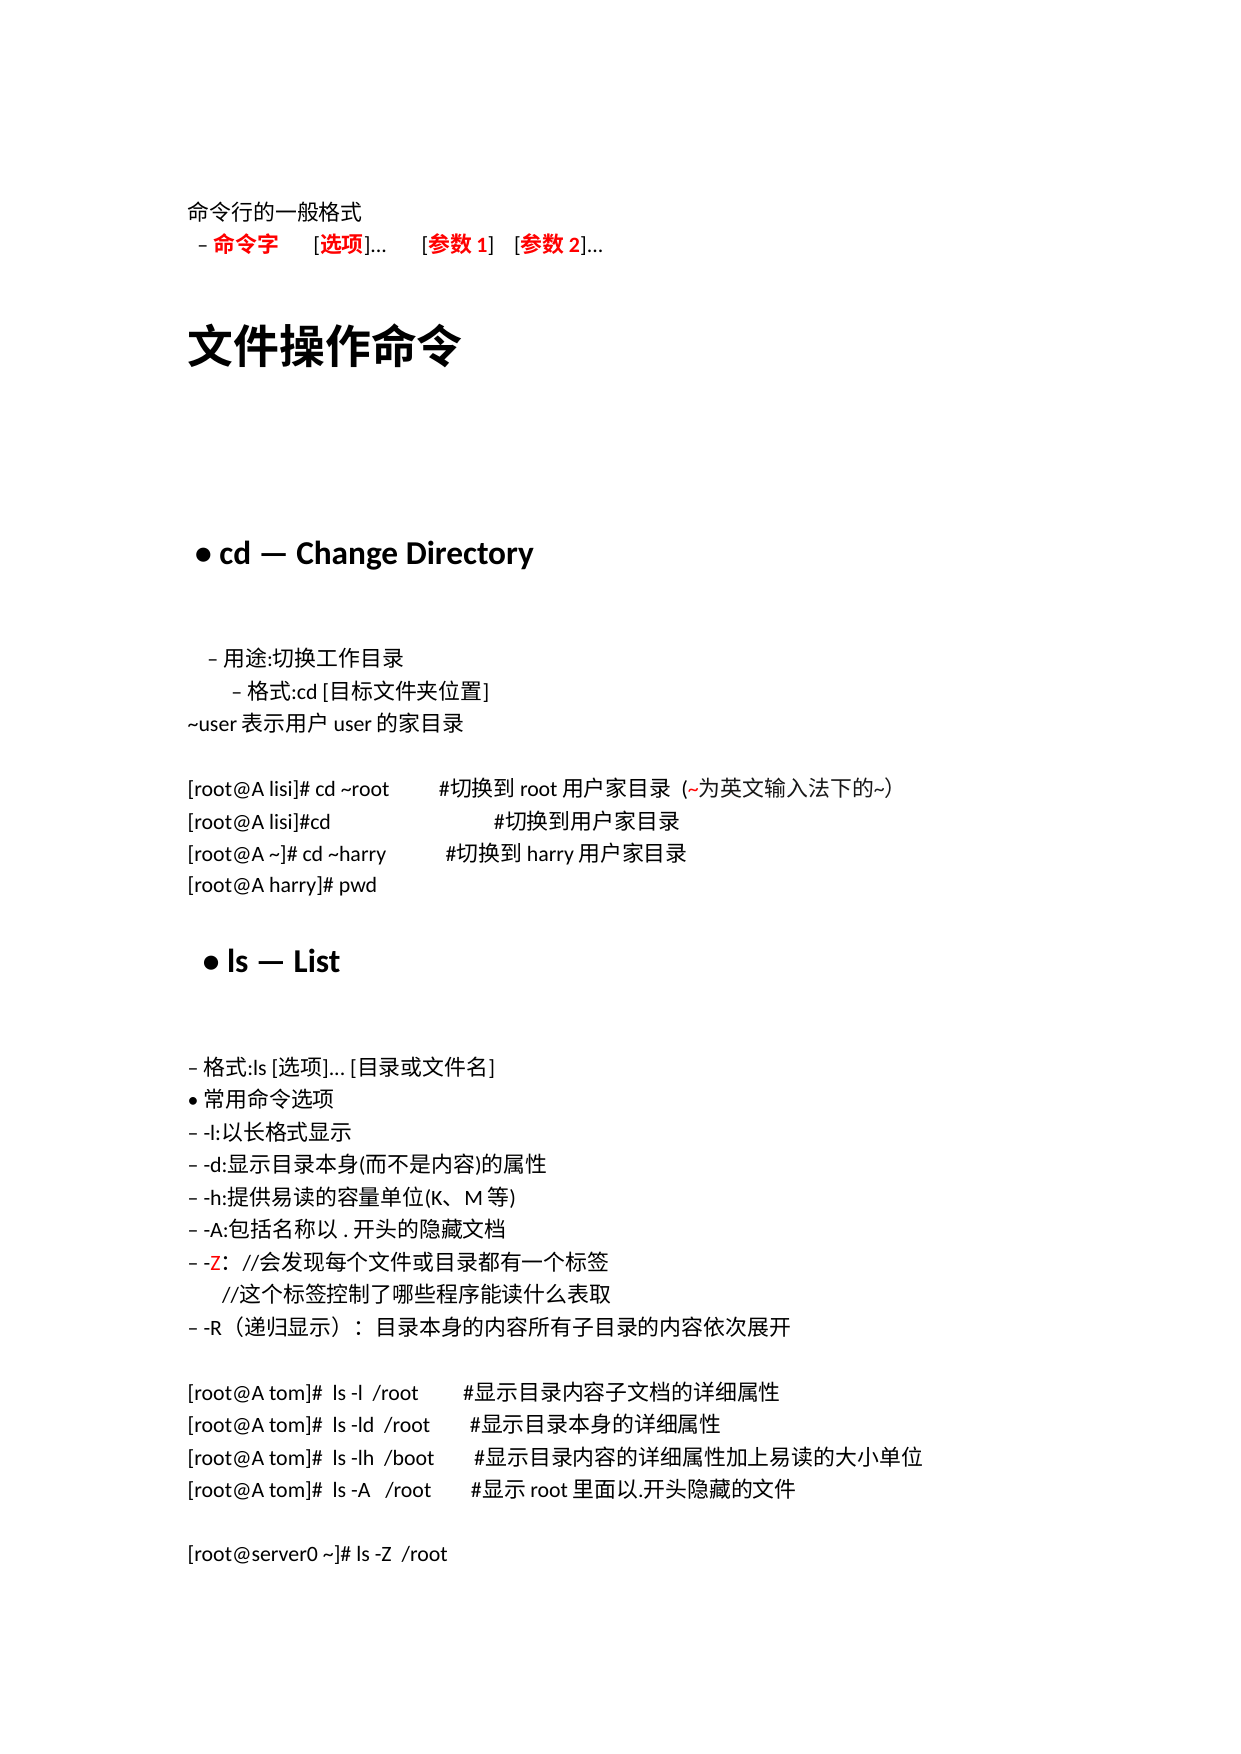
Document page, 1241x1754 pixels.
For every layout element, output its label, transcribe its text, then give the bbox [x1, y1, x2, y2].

text [root@A ~]# cd ~harry #切换到harry用户家目录 [187, 836, 1053, 868]
text [root@A harry]# pwd [187, 868, 1053, 901]
text 命令行的一般格式 [187, 194, 1053, 227]
text – 格式:cd [目标文件夹位置] [187, 673, 1053, 706]
text [root@A tom]# ls -ld /root #显示目录本身的详细属性 [187, 1407, 1053, 1439]
subtitle • cd — Change Directory [187, 519, 1053, 584]
text [root@A tom]# ls -l /root #显示目录内容子文档的详细属性 [187, 1374, 1053, 1407]
text //这个标签控制了哪些程序能读什么表取 [187, 1277, 1053, 1309]
text ~user表示用户user的家目录 [187, 706, 1053, 738]
text [root@A lisi]#cd #切换到用户家目录 [187, 803, 1053, 836]
subtitle • ls — List [187, 928, 1053, 993]
subtitle 文件操作命令 [187, 295, 1053, 392]
text – 命令字 [选项]... [参数1] [参数2]... [187, 227, 1053, 259]
text – 格式:ls [选项]... [目录或文件名] [187, 1049, 1053, 1082]
text – 用途:切换工作目录 [187, 641, 1053, 673]
text – -A:包括名称以 . 开头的隐藏文档 [187, 1212, 1053, 1244]
text [root@A tom]# ls -lh /boot #显示目录内容的详细属性加上易读的大小单位 [187, 1439, 1053, 1472]
text – -l:以长格式显示 [187, 1114, 1053, 1147]
text – -Z：//会发现每个文件或目录都有一个标签 [187, 1244, 1053, 1277]
text – -R（递归显示）：目录本身的内容所有子目录的内容依次展开 [187, 1309, 1053, 1342]
text – -h:提供易读的容量单位(K、M等) [187, 1179, 1053, 1212]
text – -d:显示目录本身(而不是内容)的属性 [187, 1147, 1053, 1179]
text [root@server0 ~]# ls -Z /root [187, 1537, 1053, 1569]
text [root@A tom]# ls -A /root #显示root里面以.开头隐藏的文件 [187, 1472, 1053, 1504]
text [root@A lisi]# cd ~root #切换到root用户家目录 (~为英文输入法下的~） [187, 771, 1053, 803]
text • 常用命令选项 [187, 1082, 1053, 1114]
